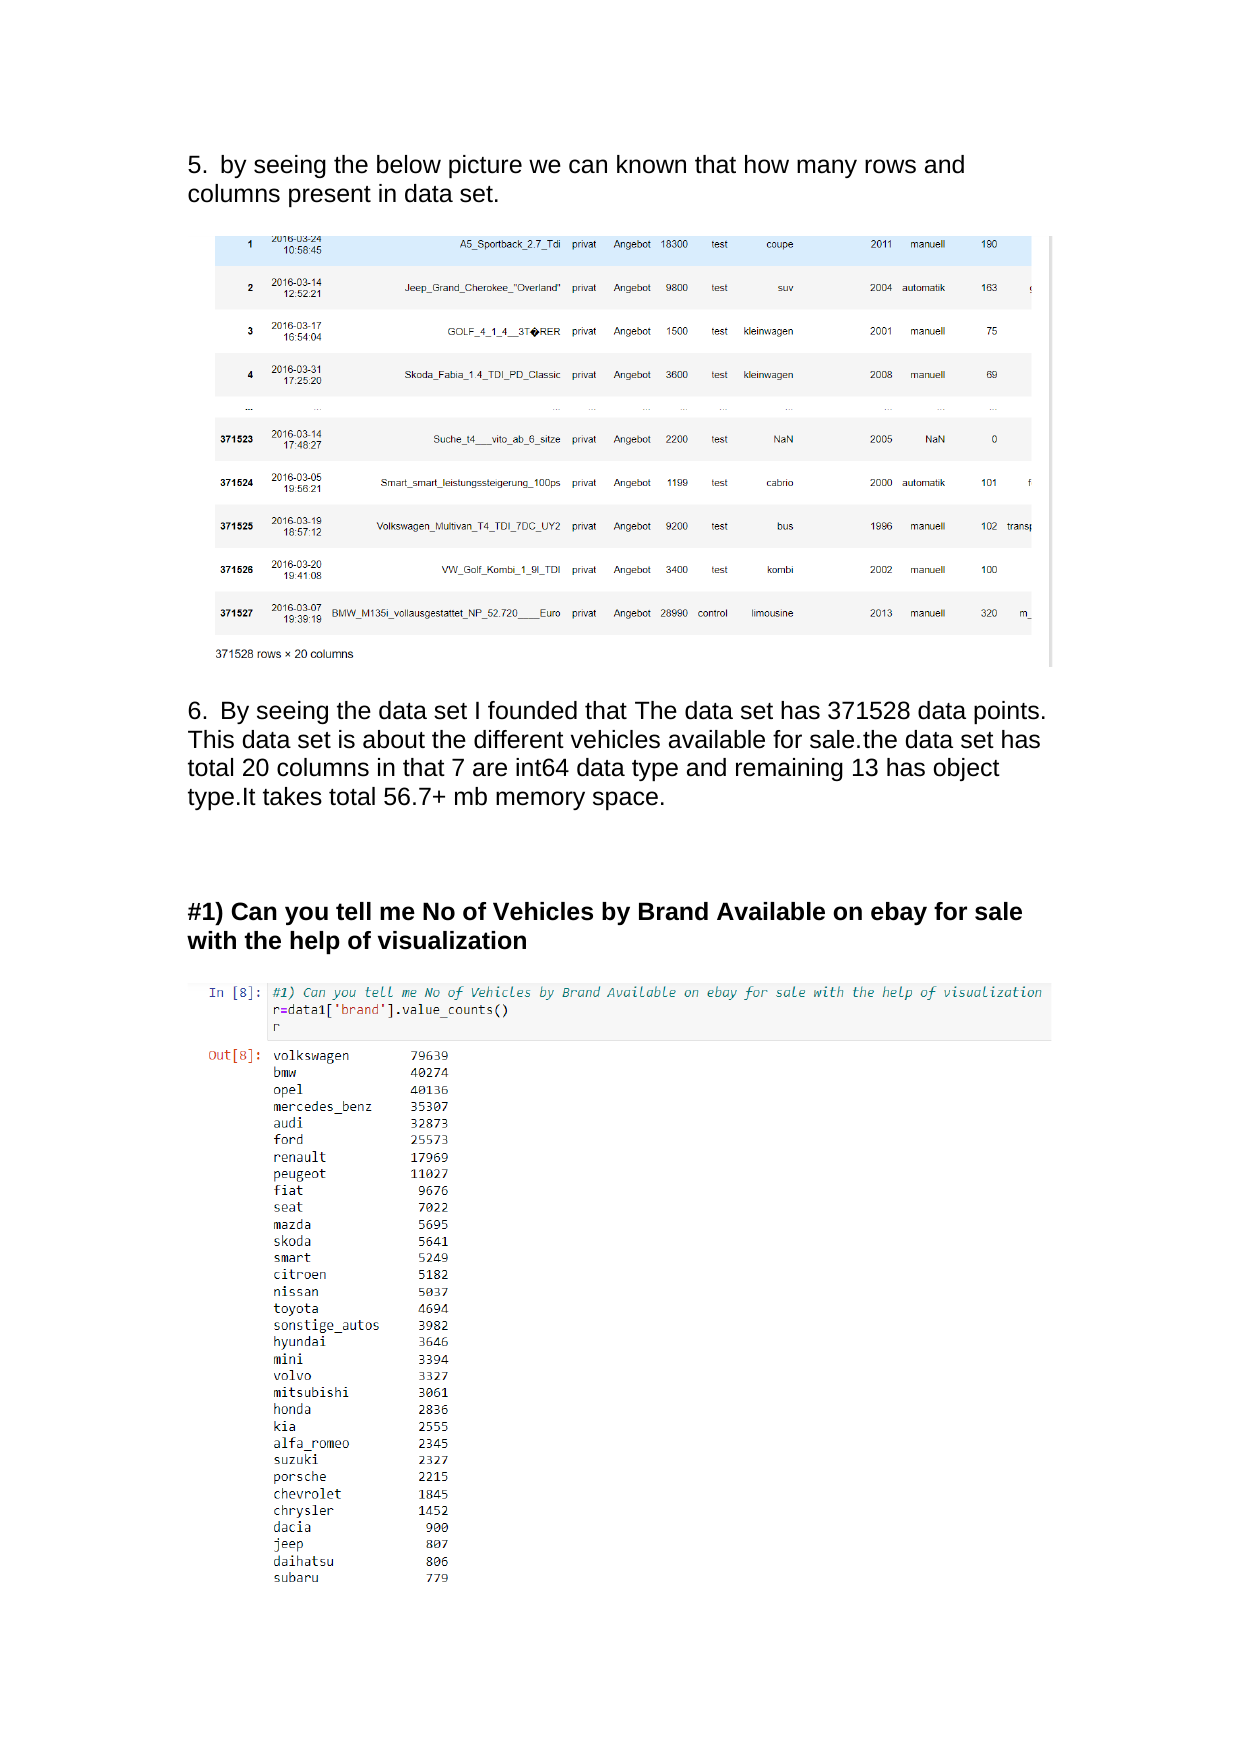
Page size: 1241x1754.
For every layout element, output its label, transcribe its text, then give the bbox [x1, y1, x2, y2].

picture [187, 236, 1053, 667]
list By seeing the data set I founded that The data set has 371528 data points. This data set is about the different vehicles available for sale.the data set has total 20 columns in that 7 are int64 data type and remaining 13 has object type.It takes total 56.7+ mb memory space. [187, 696, 1053, 811]
list #1) Can you tell me No of Vehicles by Brand Available on ebay for sale with the help of visualization [187, 897, 1053, 954]
list by seeing the below picture we can known that how many rows and columns present in data set. [187, 150, 1053, 207]
picture [187, 983, 1052, 1582]
